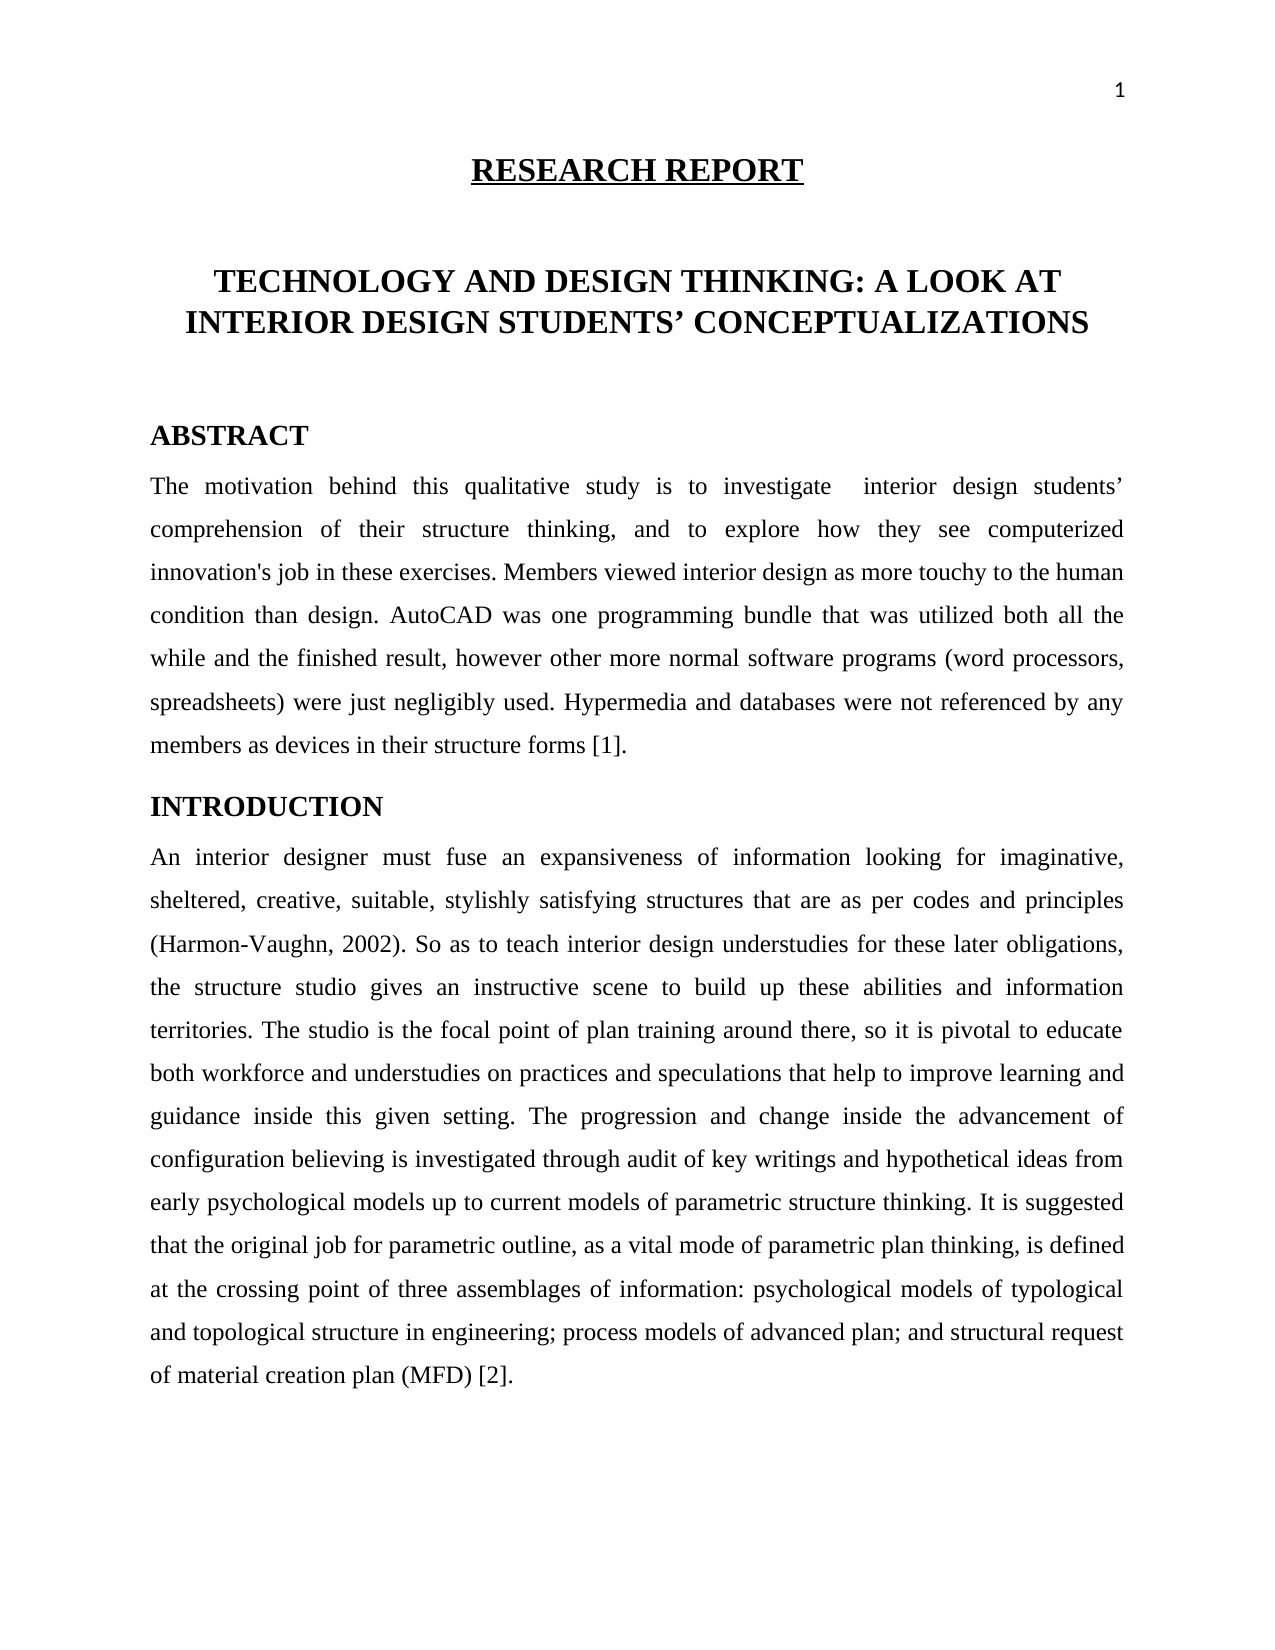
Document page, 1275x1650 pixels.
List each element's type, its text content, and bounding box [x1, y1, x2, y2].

text TECHNOLOGY AND DESIGN THINKING: A LOOK AT INTERIOR DESIGN STUDENTS’ CONCEPTUALIZATIONS [150, 261, 1125, 341]
text An interior designer must fuse an expansiveness of information looking for imaginative, sheltered, creative, suitable, stylishly satisfying structures that are as per codes and principles (Harmon-Vaughn, 2002). So as to teach interior design understudies for these later obligations, the structure studio gives an instructive scene to build up these abilities and information territories. The studio is the focal point of plan training around there, so it is pivotal to educate both workforce and understudies on practices and speculations that help to improve learning and guidance inside this given setting. The progression and change inside the advancement of configuration believing is investigated through audit of key writings and hypothetical ideas from early psychological models up to current models of parametric structure thinking. It is suggested that the original job for parametric outline, as a vital mode of parametric plan thinking, is defined at the crossing point of three assemblages of information: psychological models of typological and topological structure in engineering; process models of advanced plan; and structural request of material creation plan (MFD) [2]. [150, 842, 1125, 1389]
text The motivation behind this qualitative study is to investigate interior design students’ comprehension of their structure thinking, and to explore how they see computerized innovation's job in these exercises. Members viewed interior design as more touchy to the human condition than design. AutoCAD was one programming bundle that was utilized both all the while and the finished result, however other more normal software programs (word processors, spreadsheets) were just negligibly used. Hypermedia and databases were not referenced by any members as devices in their structure forms [1]. [150, 471, 1125, 758]
text INTRODUCTION [150, 789, 1125, 823]
text ABSTRACT [150, 418, 1125, 452]
text RESEARCH REPORT [150, 150, 1125, 188]
